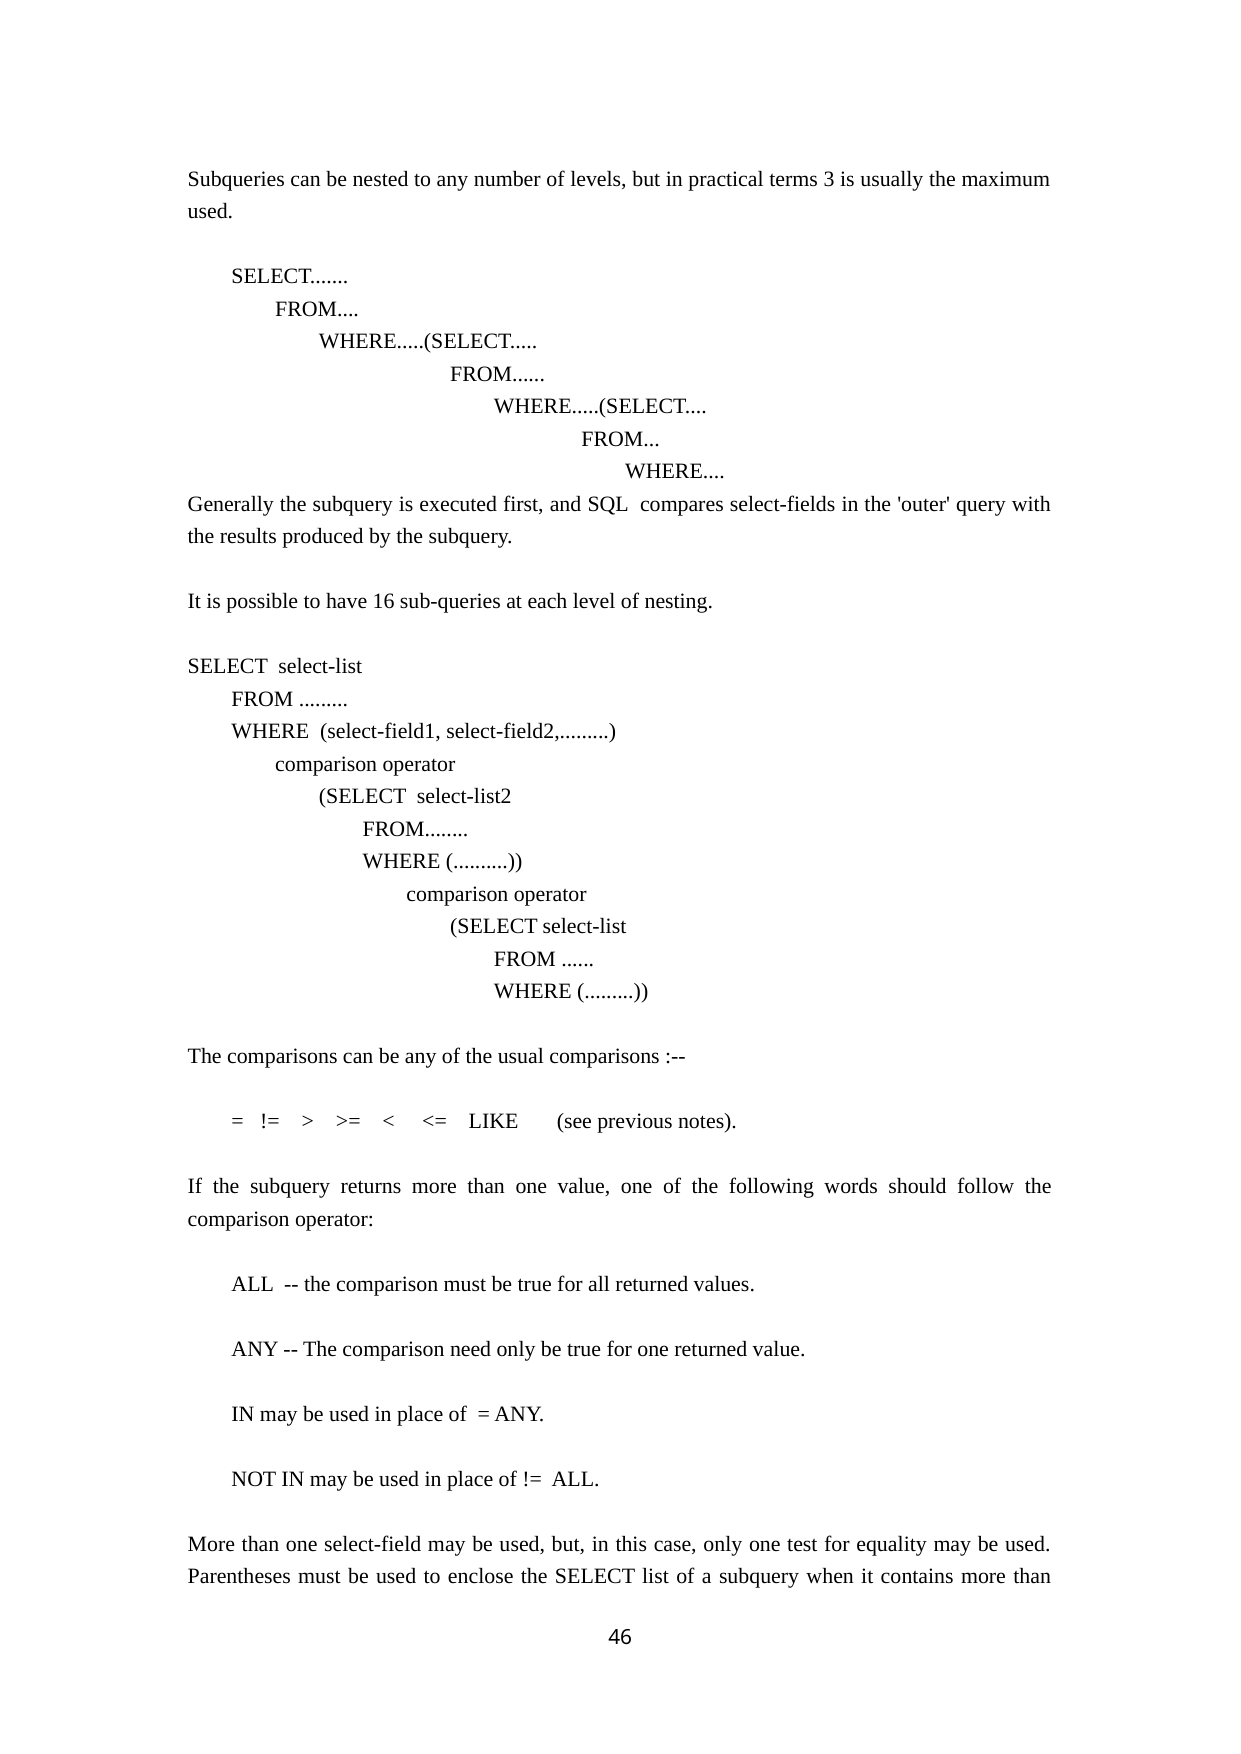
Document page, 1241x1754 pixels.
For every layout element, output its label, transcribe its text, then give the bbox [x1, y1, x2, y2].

text SELECT select-list [187, 649, 1053, 682]
text = != > >= < <= LIKE (see previous notes). [187, 1104, 1053, 1137]
text WHERE.....(SELECT..... [187, 324, 1053, 357]
text NOT IN may be used in place of != ALL. [187, 1462, 1053, 1494]
text It is possible to have 16 sub-queries at each level of nesting. [187, 584, 1053, 617]
text WHERE (..........)) [187, 844, 1053, 877]
text ALL -- the comparison must be true for all returned values. [187, 1267, 1053, 1299]
text FROM...... [187, 357, 1053, 389]
text WHERE (select-field1, select-field2,.........) [187, 714, 1053, 747]
text IN may be used in place of = ANY. [187, 1397, 1053, 1429]
text WHERE.... [187, 454, 1053, 487]
text SELECT....... [187, 259, 1053, 292]
text (SELECT select-list2 [187, 779, 1053, 812]
text If the subquery returns more than one value, one of the following words should follow the comparison operator: [187, 1169, 1053, 1234]
text FROM ...... [187, 942, 1053, 974]
text The comparisons can be any of the usual comparisons :-- [187, 1039, 1053, 1072]
text Subqueries can be nested to any number of levels, but in practical terms 3 is usually the maximum used. [187, 162, 1053, 227]
text FROM.... [187, 292, 1053, 324]
text Generally the subquery is executed first, and SQL compares select-fields in the 'outer' query with the results produced by the subquery. [187, 487, 1053, 552]
text comparison operator [187, 877, 1053, 909]
text FROM ......... [187, 682, 1053, 714]
text comparison operator [187, 747, 1053, 779]
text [187, 1527, 1053, 1592]
text WHERE.....(SELECT.... [187, 389, 1053, 422]
text ANY -- The comparison need only be true for one returned value. [187, 1332, 1053, 1364]
text FROM........ [187, 812, 1053, 844]
text (SELECT select-list [187, 909, 1053, 942]
text WHERE (.........)) [187, 974, 1053, 1007]
text FROM... [187, 422, 1053, 454]
